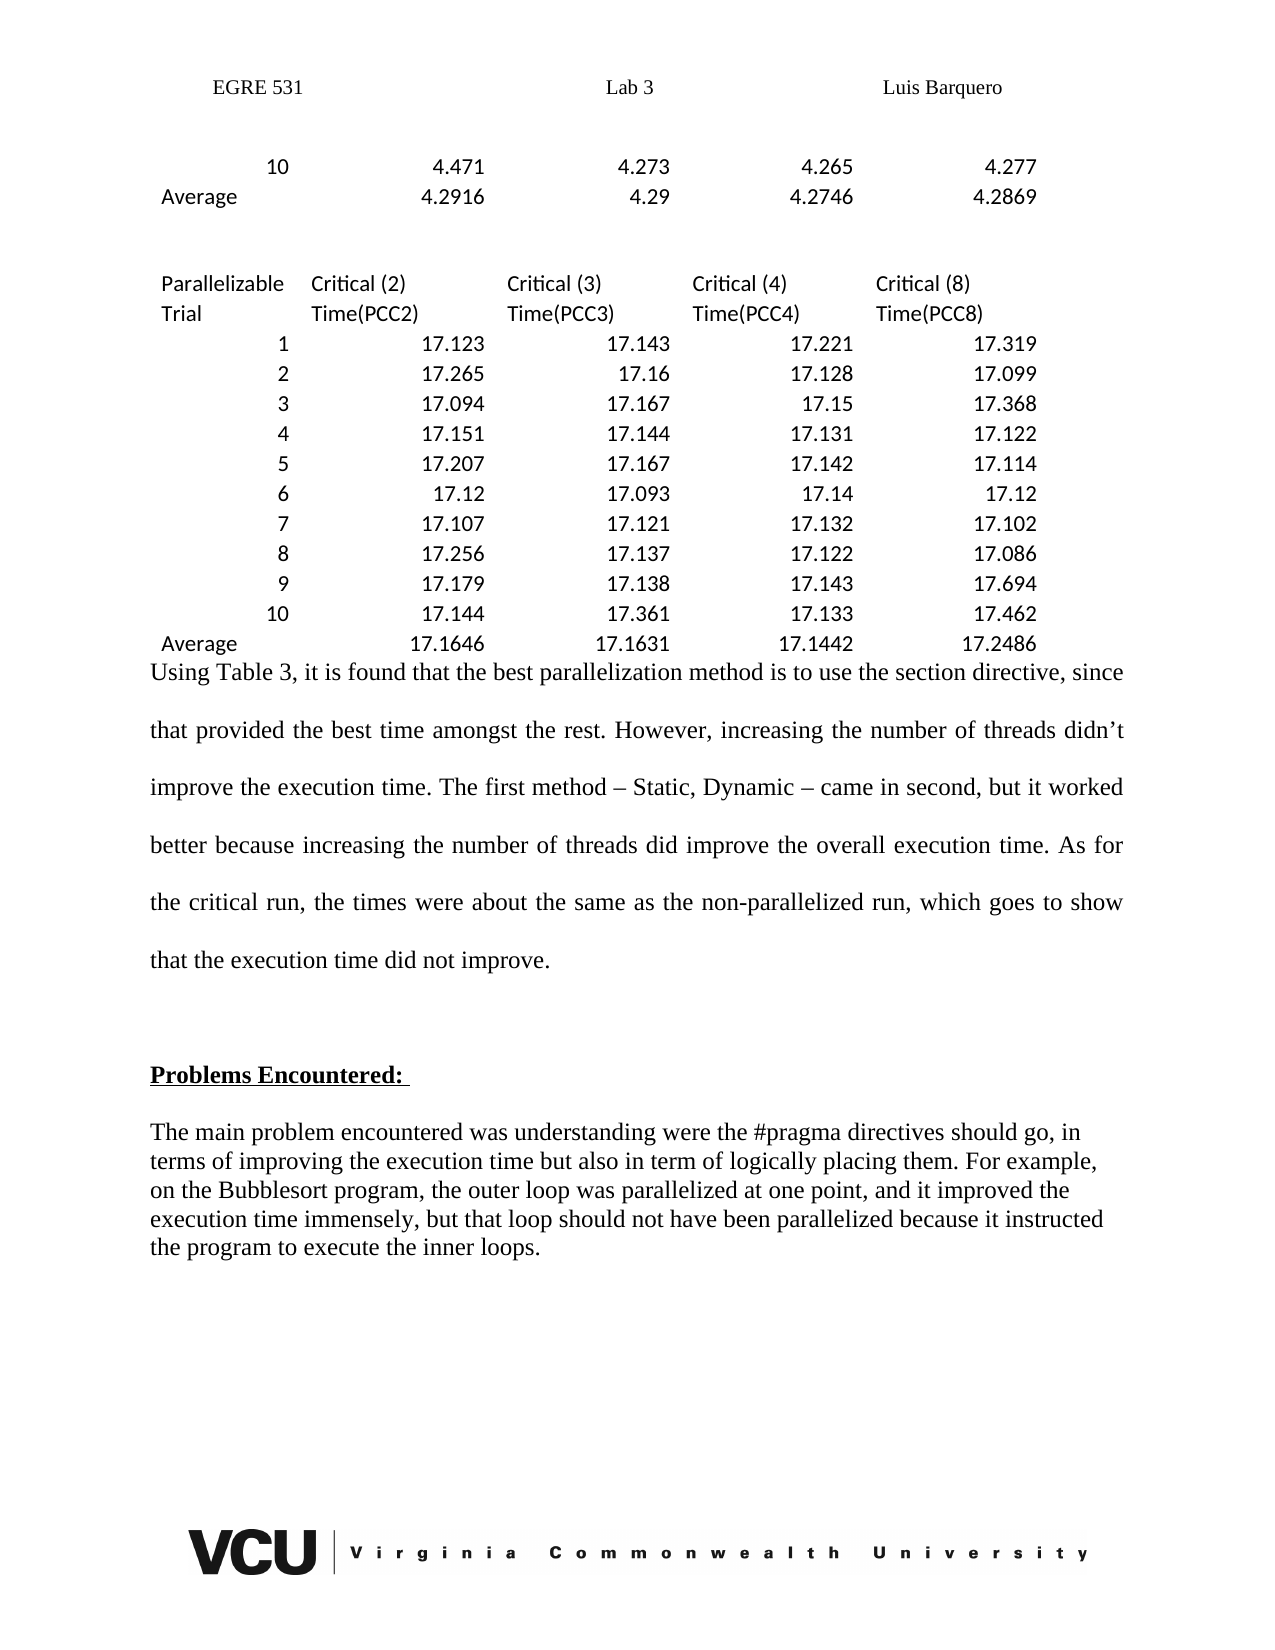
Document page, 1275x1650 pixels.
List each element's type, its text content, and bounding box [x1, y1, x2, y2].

table_cell Time(PCC8) [865, 298, 1048, 327]
table_cell 17.143 [681, 568, 864, 597]
table_cell 17.132 [681, 508, 864, 537]
table_cell 17.102 [865, 508, 1048, 537]
table_cell 17.167 [496, 448, 681, 477]
table_cell Time(PCC2) [300, 298, 496, 327]
table_header Parallelizable [150, 268, 300, 297]
table_cell 17.133 [681, 598, 864, 627]
table_cell 8 [150, 538, 300, 567]
table_cell 4.2869 [865, 180, 1048, 210]
table_cell 4.265 [681, 150, 864, 180]
table_cell Average [150, 628, 300, 657]
table_cell 17.368 [865, 388, 1048, 417]
table_cell 3 [150, 388, 300, 417]
table_cell 17.462 [865, 598, 1048, 627]
table_cell 17.107 [300, 508, 496, 537]
table_header Critical (4) [681, 268, 864, 297]
table_cell 17.099 [865, 358, 1048, 387]
table_cell 4.2746 [681, 180, 864, 210]
table_header Critical (3) [496, 268, 681, 297]
table_cell 17.142 [681, 448, 864, 477]
table_cell 6 [150, 478, 300, 507]
table_cell 17.256 [300, 538, 496, 567]
table_cell 17.114 [865, 448, 1048, 477]
table_cell 17.319 [865, 328, 1048, 357]
text Problems Encountered: [150, 1060, 1125, 1089]
table_cell 17.1646 [300, 628, 496, 657]
table_header Critical (2) [300, 268, 496, 297]
table_cell 17.12 [865, 478, 1048, 507]
table_cell 17.361 [496, 598, 681, 627]
table_header Critical (8) [865, 268, 1048, 297]
table_cell 4.2916 [300, 180, 496, 210]
table_cell 4.29 [496, 180, 681, 210]
table_cell 17.093 [496, 478, 681, 507]
table_cell 17.14 [681, 478, 864, 507]
table_cell 17.144 [496, 418, 681, 447]
table_cell 17.1631 [496, 628, 681, 657]
text The main problem encountered was understanding were the #pragma directives should go, in terms of improving the execution time but also in term of logically placing them. For example, on the Bubblesort program, the outer loop was parallelized at one point, and it improved the execution time immensely, but that loop should not have been parallelized because it instructed the program to execute the inner loops. [150, 1117, 1125, 1261]
table_cell 17.121 [496, 508, 681, 537]
table_cell 17.221 [681, 328, 864, 357]
table_cell 17.1442 [681, 628, 864, 657]
table_cell 17.167 [496, 388, 681, 417]
table_cell 9 [150, 568, 300, 597]
table_cell 17.265 [300, 358, 496, 387]
table_cell 17.123 [300, 328, 496, 357]
table_cell 7 [150, 508, 300, 537]
table_cell 10 [150, 598, 300, 627]
table_cell 10 [150, 150, 300, 180]
table_cell 17.128 [681, 358, 864, 387]
table_cell 4.471 [300, 150, 496, 180]
table_cell 17.138 [496, 568, 681, 597]
table_cell 17.16 [496, 358, 681, 387]
table_cell 17.12 [300, 478, 496, 507]
picture [188, 1529, 1087, 1575]
table_cell Time(PCC4) [681, 298, 864, 327]
table_cell Average [150, 180, 300, 210]
table_cell 17.15 [681, 388, 864, 417]
table_cell 17.094 [300, 388, 496, 417]
table_cell 17.694 [865, 568, 1048, 597]
table_cell 17.086 [865, 538, 1048, 567]
table_cell 2 [150, 358, 300, 387]
table_cell 17.143 [496, 328, 681, 357]
table_cell 17.151 [300, 418, 496, 447]
table_cell 4 [150, 418, 300, 447]
table_cell 1 [150, 328, 300, 357]
table_cell 4.273 [496, 150, 681, 180]
table_cell 5 [150, 448, 300, 477]
table_cell Trial [150, 298, 300, 327]
table_cell 17.179 [300, 568, 496, 597]
table_cell 17.144 [300, 598, 496, 627]
table_cell 17.207 [300, 448, 496, 477]
table_cell 17.131 [681, 418, 864, 447]
table_cell 17.122 [865, 418, 1048, 447]
table_cell 17.137 [496, 538, 681, 567]
table_cell Time(PCC3) [496, 298, 681, 327]
text Using Table 3, it is found that the best parallelization method is to use the section directive, since that provided the best time amongst the rest. However, increasing the number of threads didn’t improve the execution time. The first method – Static, Dynamic – came in second, but it worked better because increasing the number of threads did improve the overall execution time. As for the critical run, the times were about the same as the non-parallelized run, which goes to show that the execution time did not improve. [150, 657, 1125, 974]
table_cell 4.277 [865, 150, 1048, 180]
table_cell 17.2486 [865, 628, 1048, 657]
table_cell 17.122 [681, 538, 864, 567]
